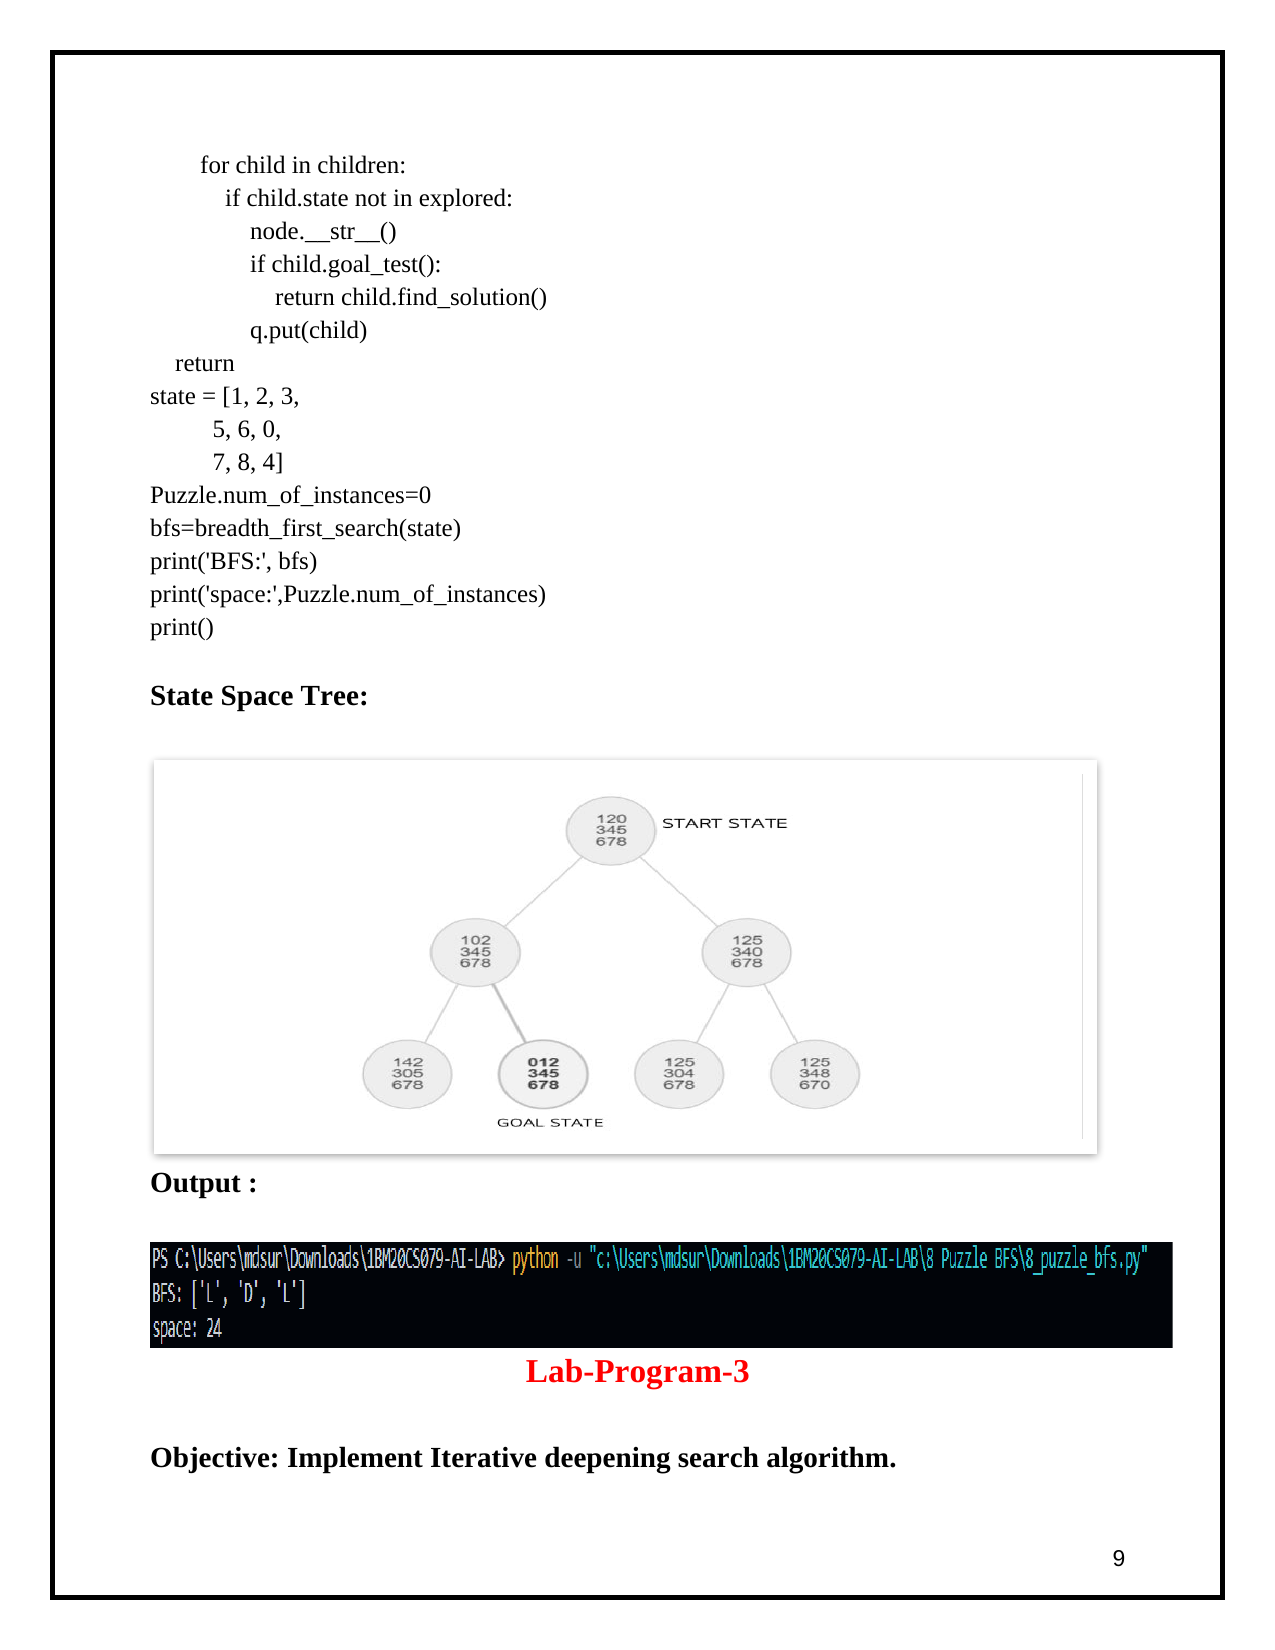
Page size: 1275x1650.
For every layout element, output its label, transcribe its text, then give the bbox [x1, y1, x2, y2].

text bfs=breadth_first_search(state) [150, 513, 1125, 542]
text 5, 6, 0, [150, 414, 1125, 443]
text Lab-Program-3 [150, 1352, 1125, 1390]
text if child.state not in explored: [150, 183, 1125, 212]
text node.__str__() [150, 216, 1125, 245]
text print() [150, 612, 1125, 641]
text return child.find_solution() [150, 282, 1125, 311]
text state = [1, 2, 3, [150, 381, 1125, 410]
text Puzzle.num_of_instances=0 [150, 480, 1125, 509]
picture [169, 774, 1083, 1139]
text q.put(child) [150, 315, 1125, 344]
text State Space Tree: [150, 678, 1125, 712]
text return [150, 348, 1125, 377]
text if child.goal_test(): [150, 249, 1125, 278]
picture [150, 1242, 1173, 1348]
text Output : [150, 1166, 1125, 1199]
text print('BFS:', bfs) [150, 546, 1125, 575]
text for child in children: [150, 150, 1125, 179]
text print('space:',Puzzle.num_of_instances) [150, 579, 1125, 608]
text Objective: Implement Iterative deepening search algorithm. [150, 1440, 1125, 1473]
text 7, 8, 4] [150, 447, 1125, 476]
